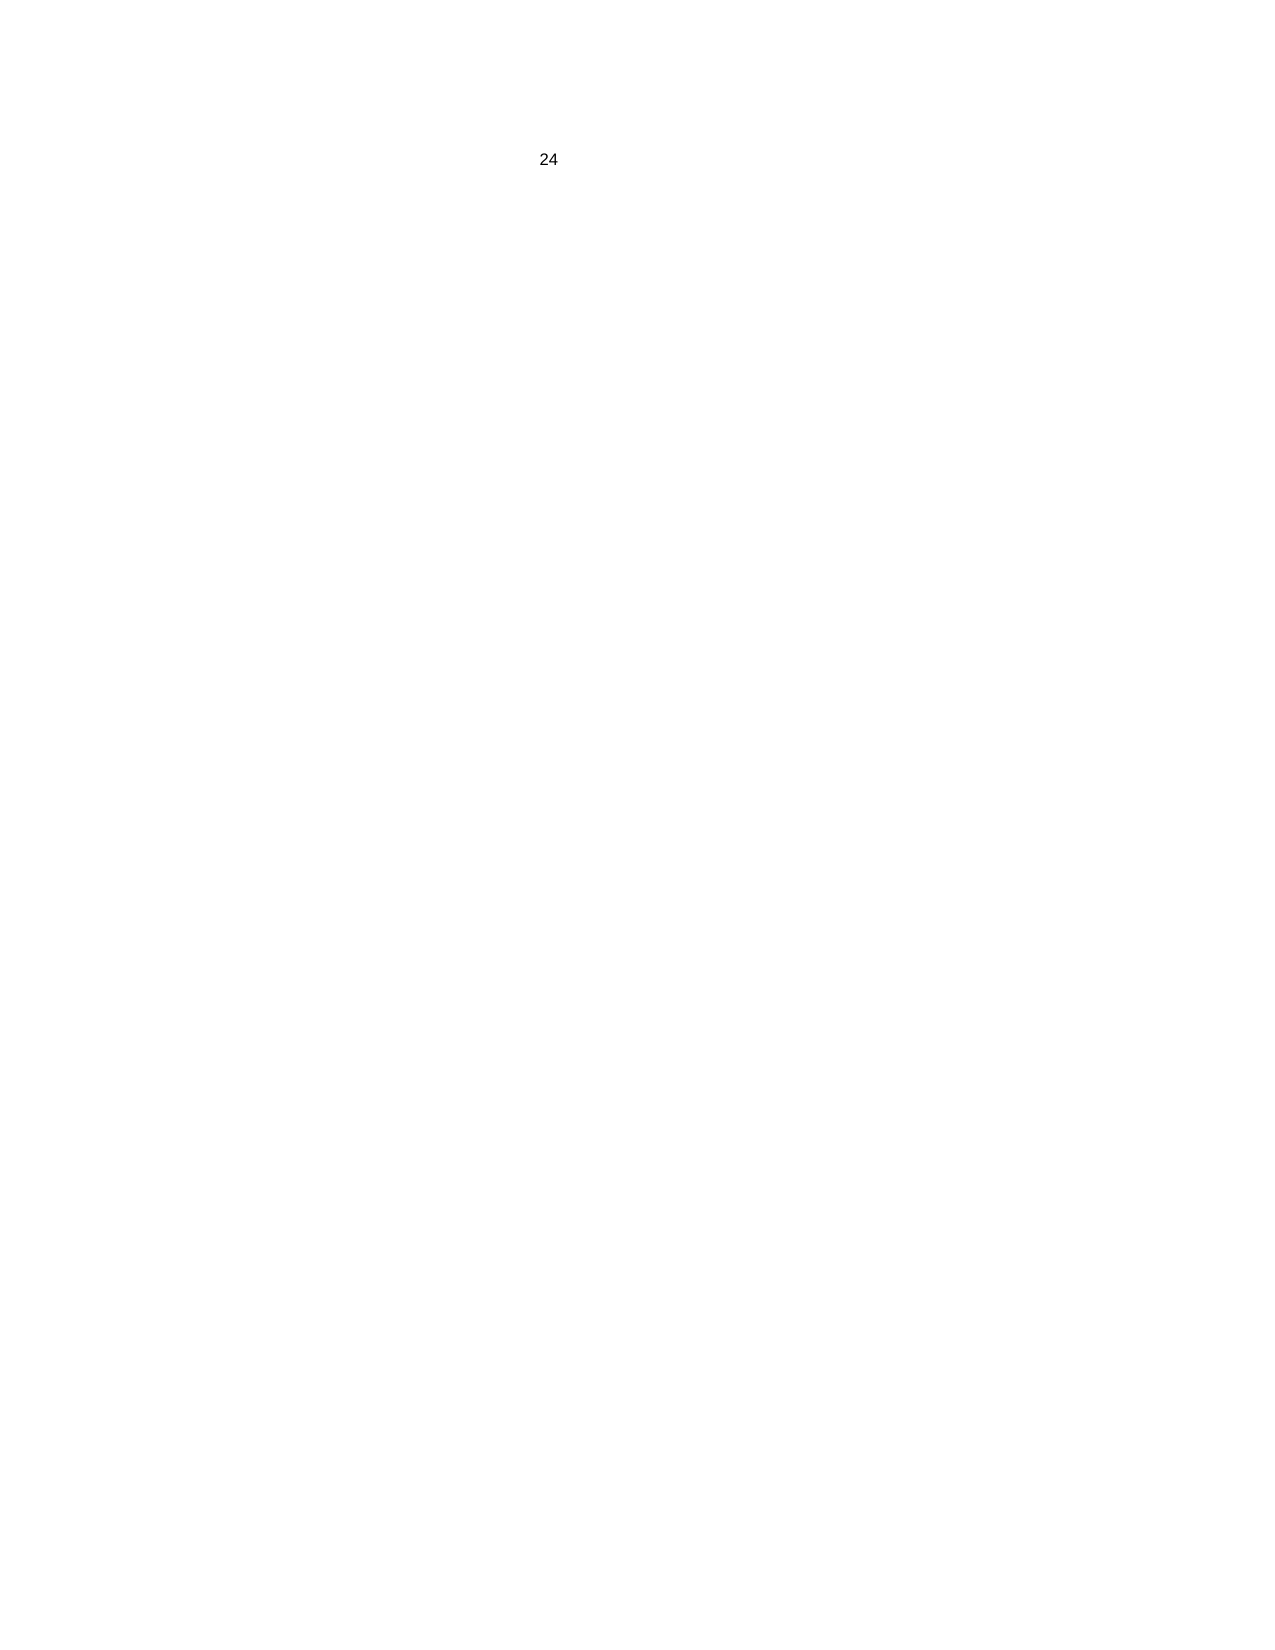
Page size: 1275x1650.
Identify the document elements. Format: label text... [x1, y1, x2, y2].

text 24 [539, 150, 1125, 169]
